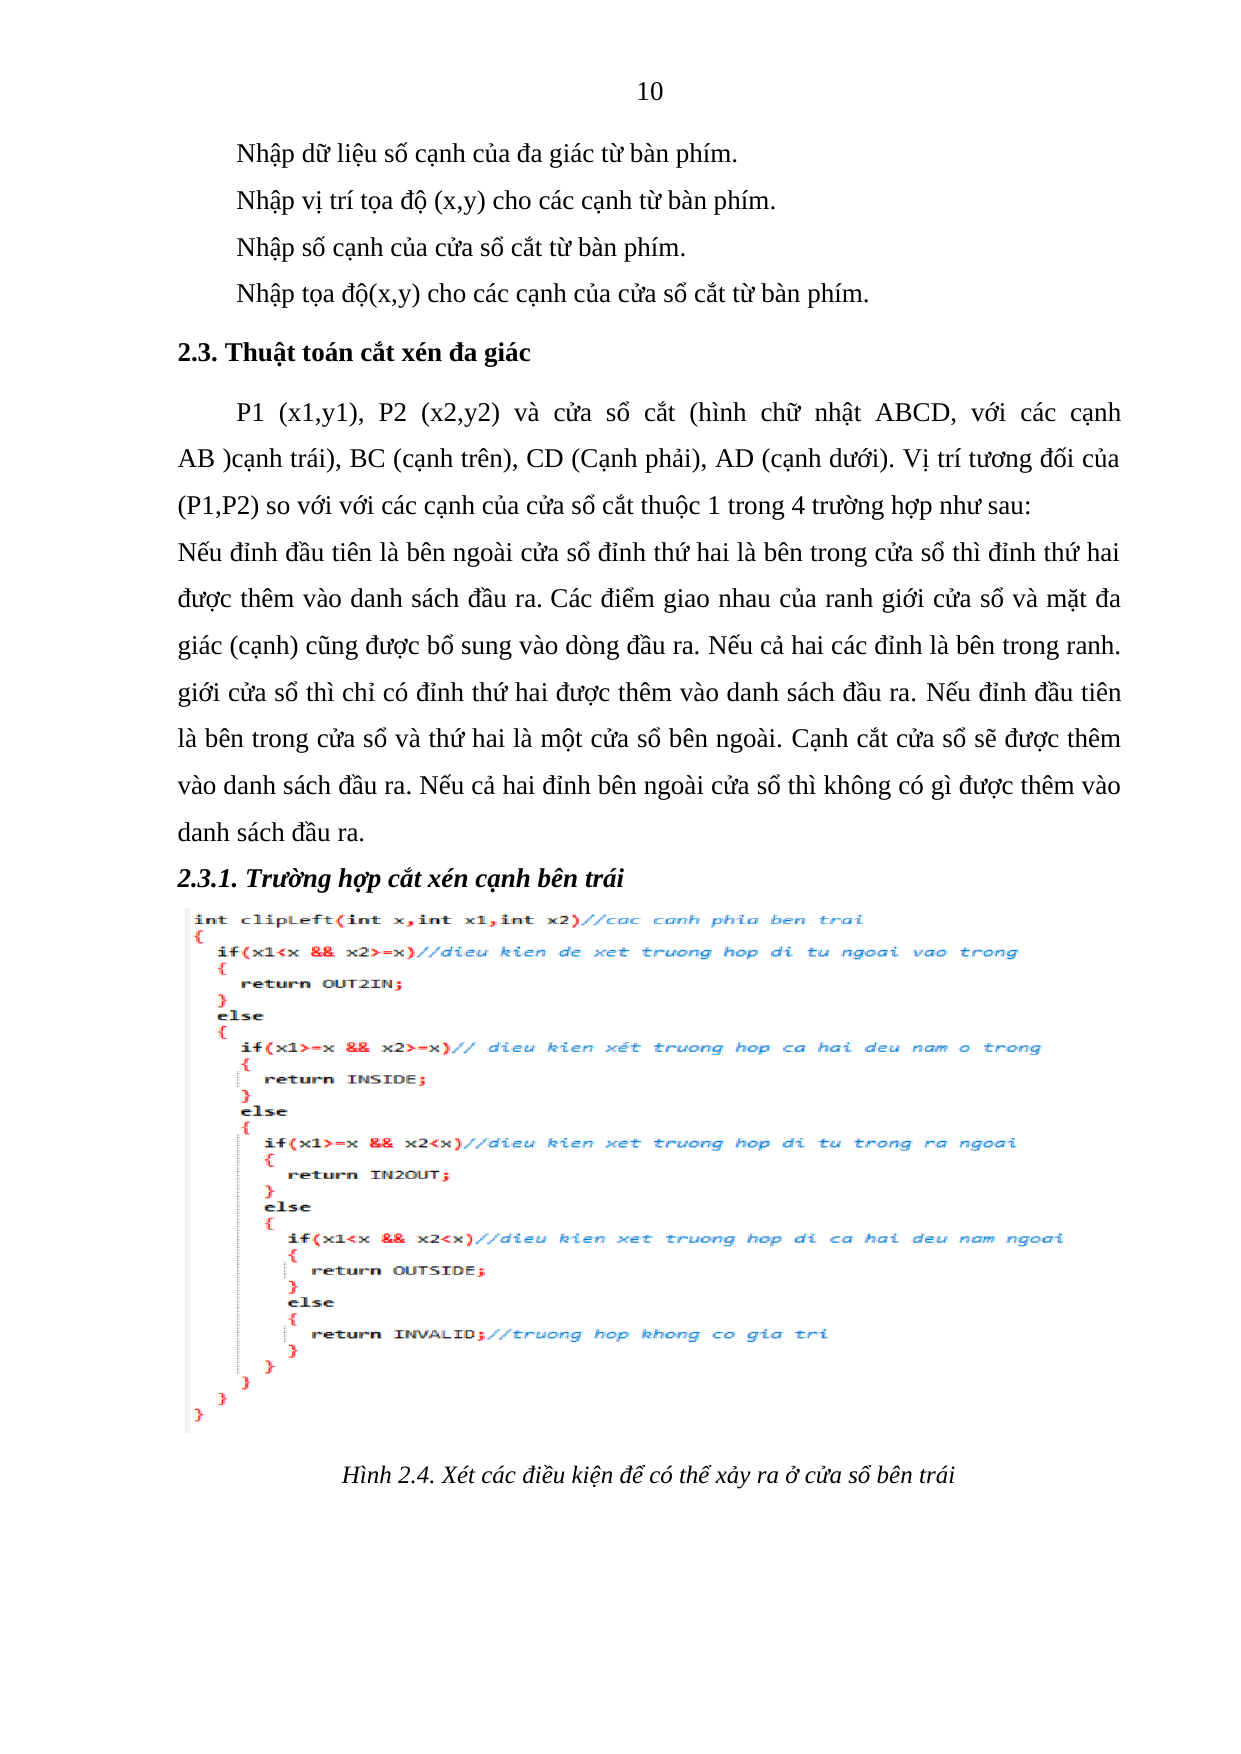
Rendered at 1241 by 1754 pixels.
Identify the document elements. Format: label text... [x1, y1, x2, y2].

text Nhập dữ liệu số cạnh của đa giác từ bàn phím. [177, 137, 1122, 168]
text 2.3.1. Trường hợp cắt xén cạnh bên trái [177, 862, 1122, 893]
text Nhập tọa độ(x,y) cho các cạnh của cửa sổ cắt từ bàn phím. [177, 277, 1122, 308]
text P1 (x1,y1), P2 (x2,y2) và cửa sổ cắt (hình chữ nhật ABCD, với các cạnh AB )cạnh trái), BC (cạnh trên), CD (Cạnh phải), AD (cạnh dưới). Vị trí tương đối của (P1,P2) so với với các cạnh của cửa sổ cắt thuộc 1 trong 4 trường hợp như sau: [177, 396, 1122, 520]
text Nếu đỉnh đầu tiên là bên ngoài cửa sổ đỉnh thứ hai là bên trong cửa sổ thì đỉnh thứ hai được thêm vào danh sách đầu ra. Các điểm giao nhau của ranh giới cửa sổ và mặt đa giác (cạnh) cũng được bổ sung vào dòng đầu ra. Nếu cả hai các đỉnh là bên trong ranh. giới cửa sổ thì chỉ có đỉnh thứ hai được thêm vào danh sách đầu ra. Nếu đỉnh đầu tiên là bên trong cửa sổ và thứ hai là một cửa sổ bên ngoài. Cạnh cắt cửa sổ sẽ được thêm vào danh sách đầu ra. Nếu cả hai đỉnh bên ngoài cửa sổ thì không có gì được thêm vào danh sách đầu ra. [177, 536, 1122, 847]
text Nhập vị trí tọa độ (x,y) cho các cạnh từ bàn phím. [177, 184, 1122, 215]
text Nhập số cạnh của cửa sổ cắt từ bàn phím. [177, 231, 1122, 262]
subtitle 2.3. Thuật toán cắt xén đa giác [177, 336, 1122, 368]
text Hình 2.4. Xét các điều kiện để có thể xảy ra ở cửa sổ bên trái [177, 1460, 1122, 1489]
picture [184, 908, 1115, 1433]
